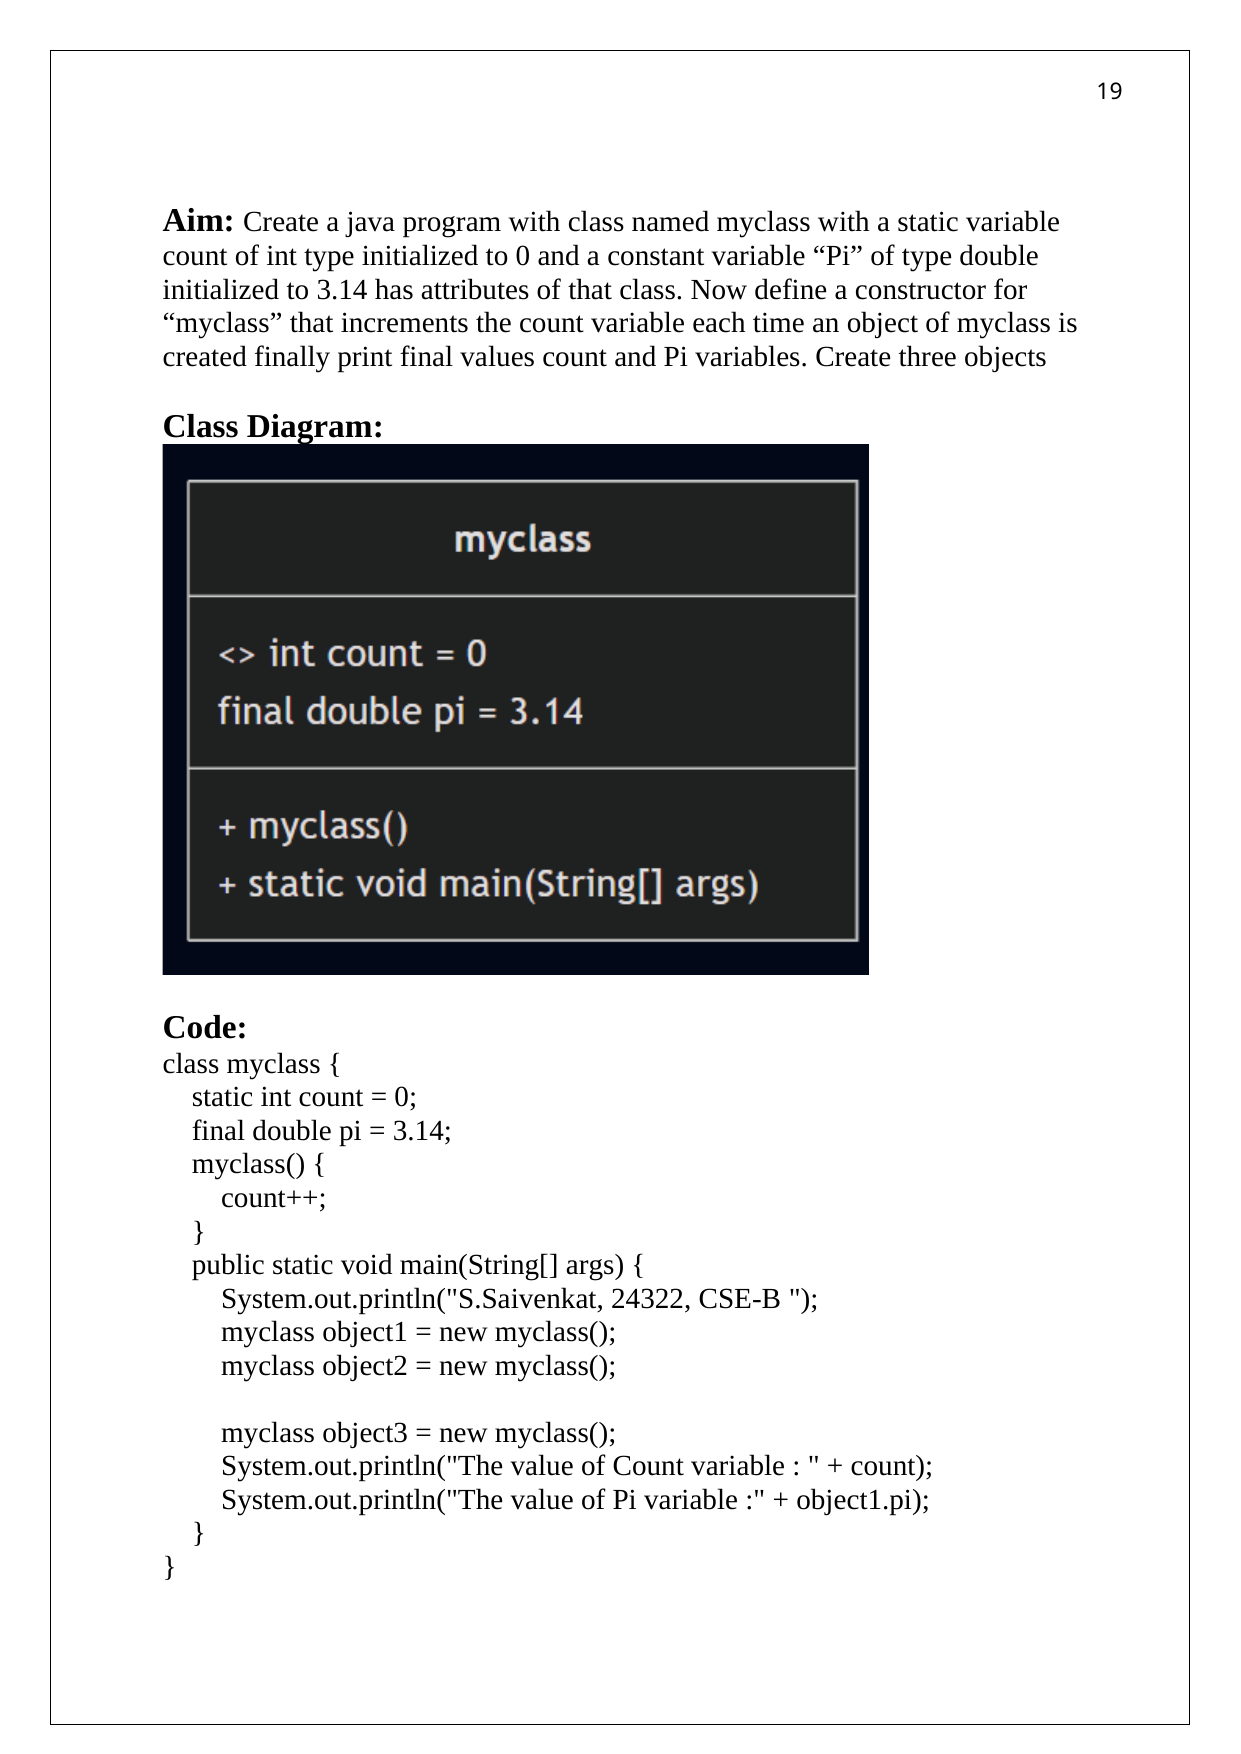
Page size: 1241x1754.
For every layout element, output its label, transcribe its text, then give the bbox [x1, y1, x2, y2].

text Class Diagram: [162, 406, 1122, 444]
text } [162, 1214, 1122, 1247]
text } [162, 1516, 1122, 1549]
text System.out.println("The value of Count variable : " + count); [162, 1448, 1122, 1482]
text } [162, 1549, 1122, 1583]
text Code: [162, 1008, 1122, 1046]
picture [162, 444, 869, 975]
text Aim: Create a java program with class named myclass with a static variable count of int type initialized to 0 and a constant variable “Pi” of type double initialized to 3.14 has attributes of that class. Now define a constructor for “myclass” that increments the count variable each time an object of myclass is created finally print final values count and Pi variables. Create three objects [162, 200, 1122, 372]
text final double pi = 3.14; [162, 1113, 1122, 1147]
text count++; [162, 1180, 1122, 1214]
text myclass() { [162, 1147, 1122, 1180]
text class myclass { [162, 1046, 1122, 1079]
text myclass object3 = new myclass(); [162, 1415, 1122, 1448]
text System.out.println("The value of Pi variable :" + object1.pi); [162, 1482, 1122, 1516]
text myclass object2 = new myclass(); [162, 1348, 1122, 1381]
text static int count = 0; [162, 1079, 1122, 1113]
text public static void main(String[] args) { [162, 1247, 1122, 1281]
text myclass object1 = new myclass(); [162, 1314, 1122, 1348]
text System.out.println("S.Saivenkat, 24322, CSE-B "); [162, 1281, 1122, 1314]
